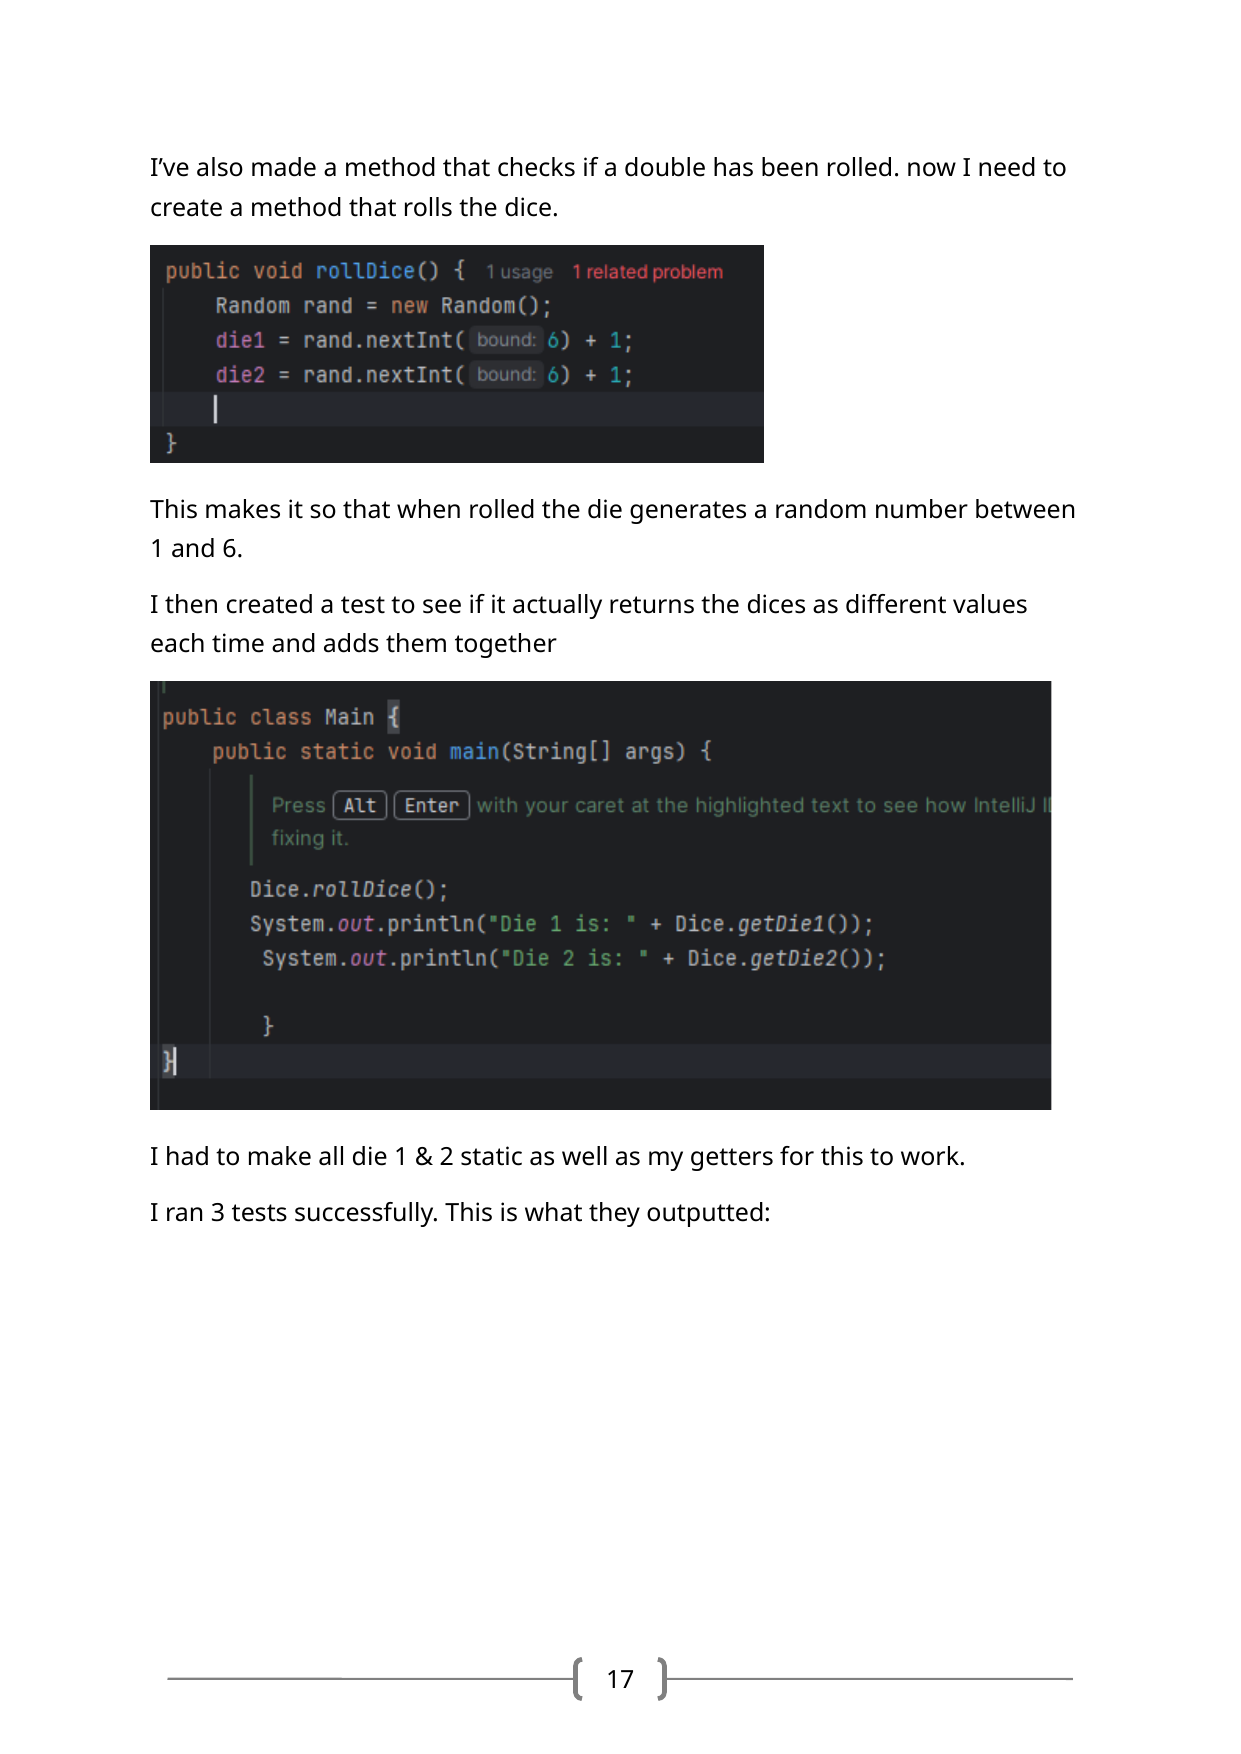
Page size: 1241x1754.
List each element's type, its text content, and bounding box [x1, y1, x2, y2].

picture [150, 245, 764, 463]
text I ran 3 tests successfully. This is what they outputted: [150, 1194, 1090, 1228]
picture [150, 681, 1052, 1110]
text I’ve also made a method that checks if a double has been rolled. now I need to create a method that rolls the dice. [150, 150, 1090, 223]
text This makes it so that when rolled the die generates a random number between 1 and 6. [150, 491, 1090, 564]
text I then created a test to see if it actually returns the dices as different values each time and adds them together [150, 586, 1090, 659]
text I had to make all die 1 & 2 static as well as my getters for this to work. [150, 1138, 1090, 1172]
